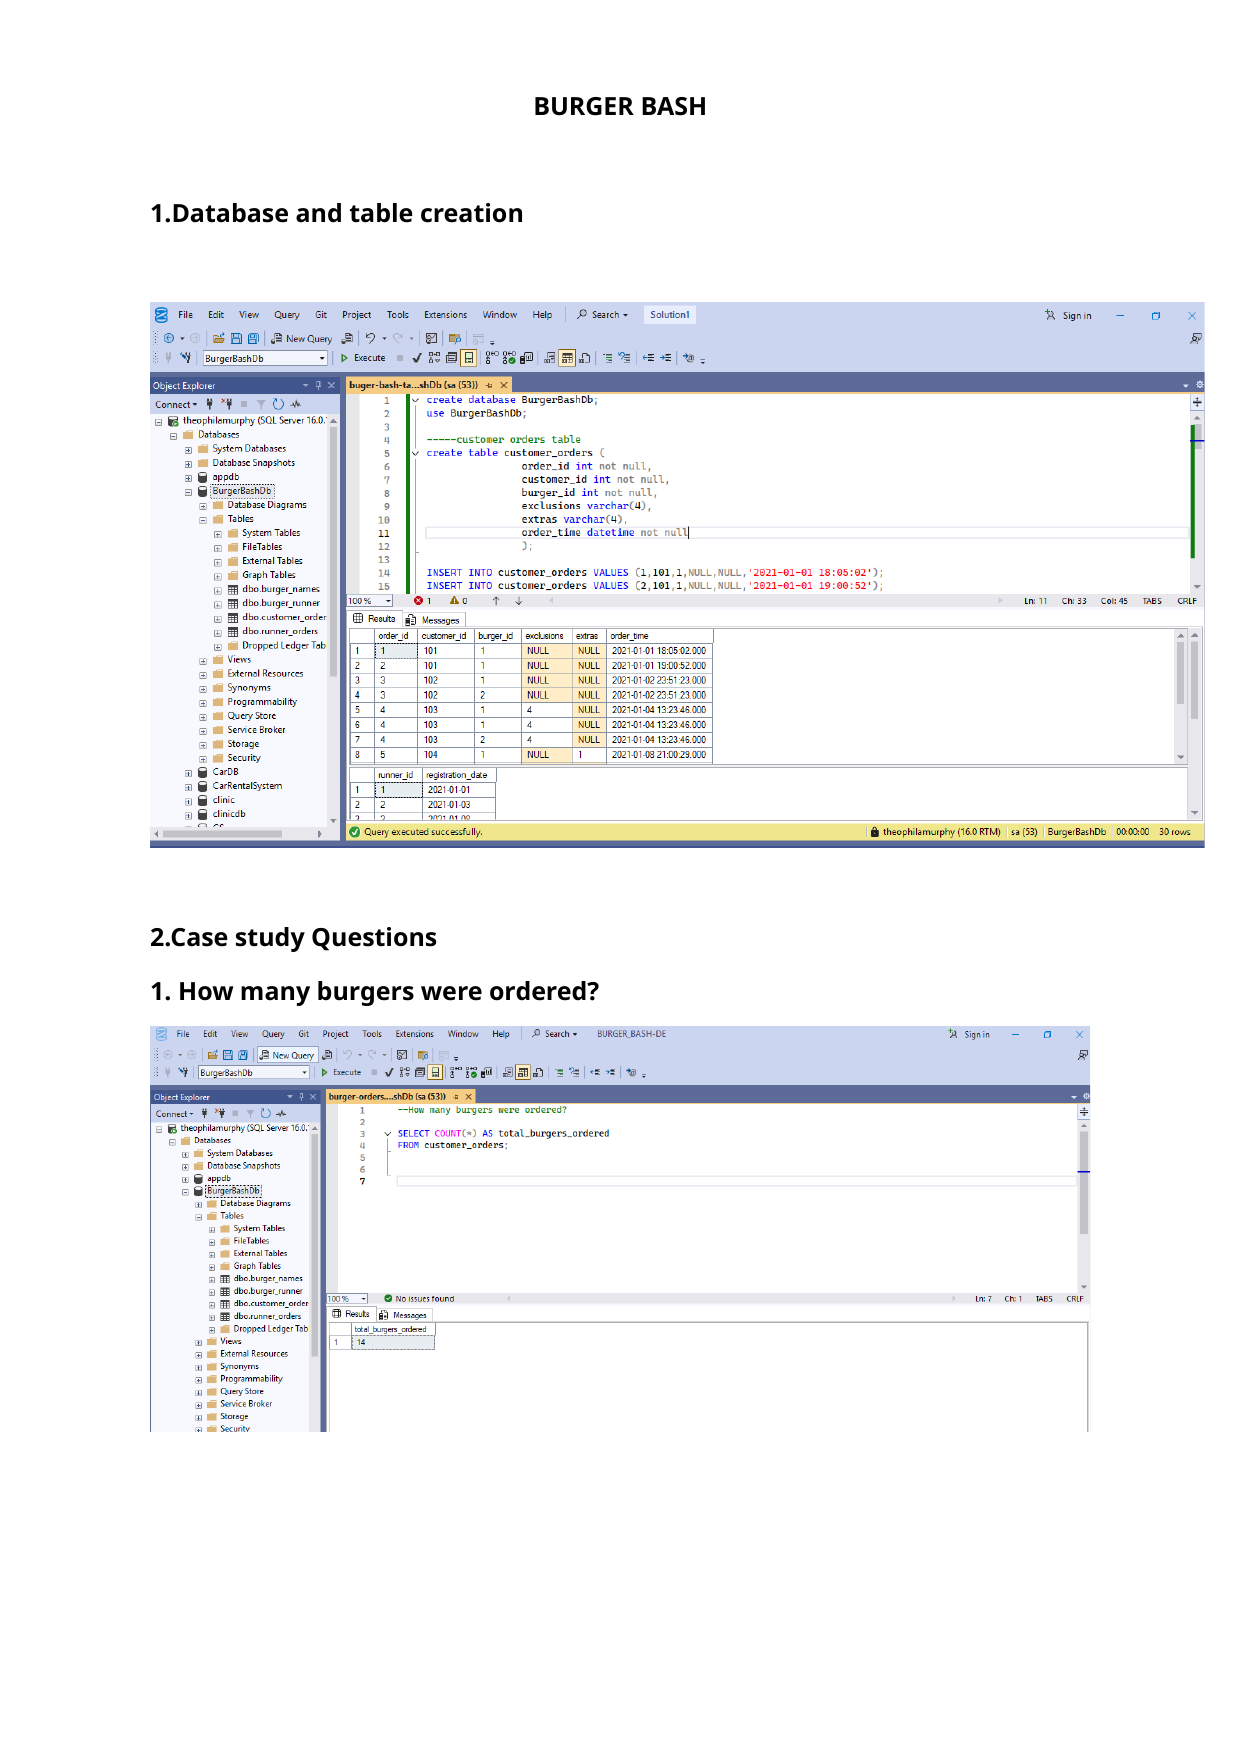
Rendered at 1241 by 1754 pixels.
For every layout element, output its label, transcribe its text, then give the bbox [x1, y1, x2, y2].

text 2.Case study Questions [150, 920, 1090, 954]
text BURGER BASH [150, 89, 1090, 123]
picture [150, 1026, 1091, 1432]
text 1.Database and table creation [150, 196, 1090, 229]
text 1. How many burgers were ordered? [150, 973, 1090, 1007]
picture [150, 302, 1205, 848]
